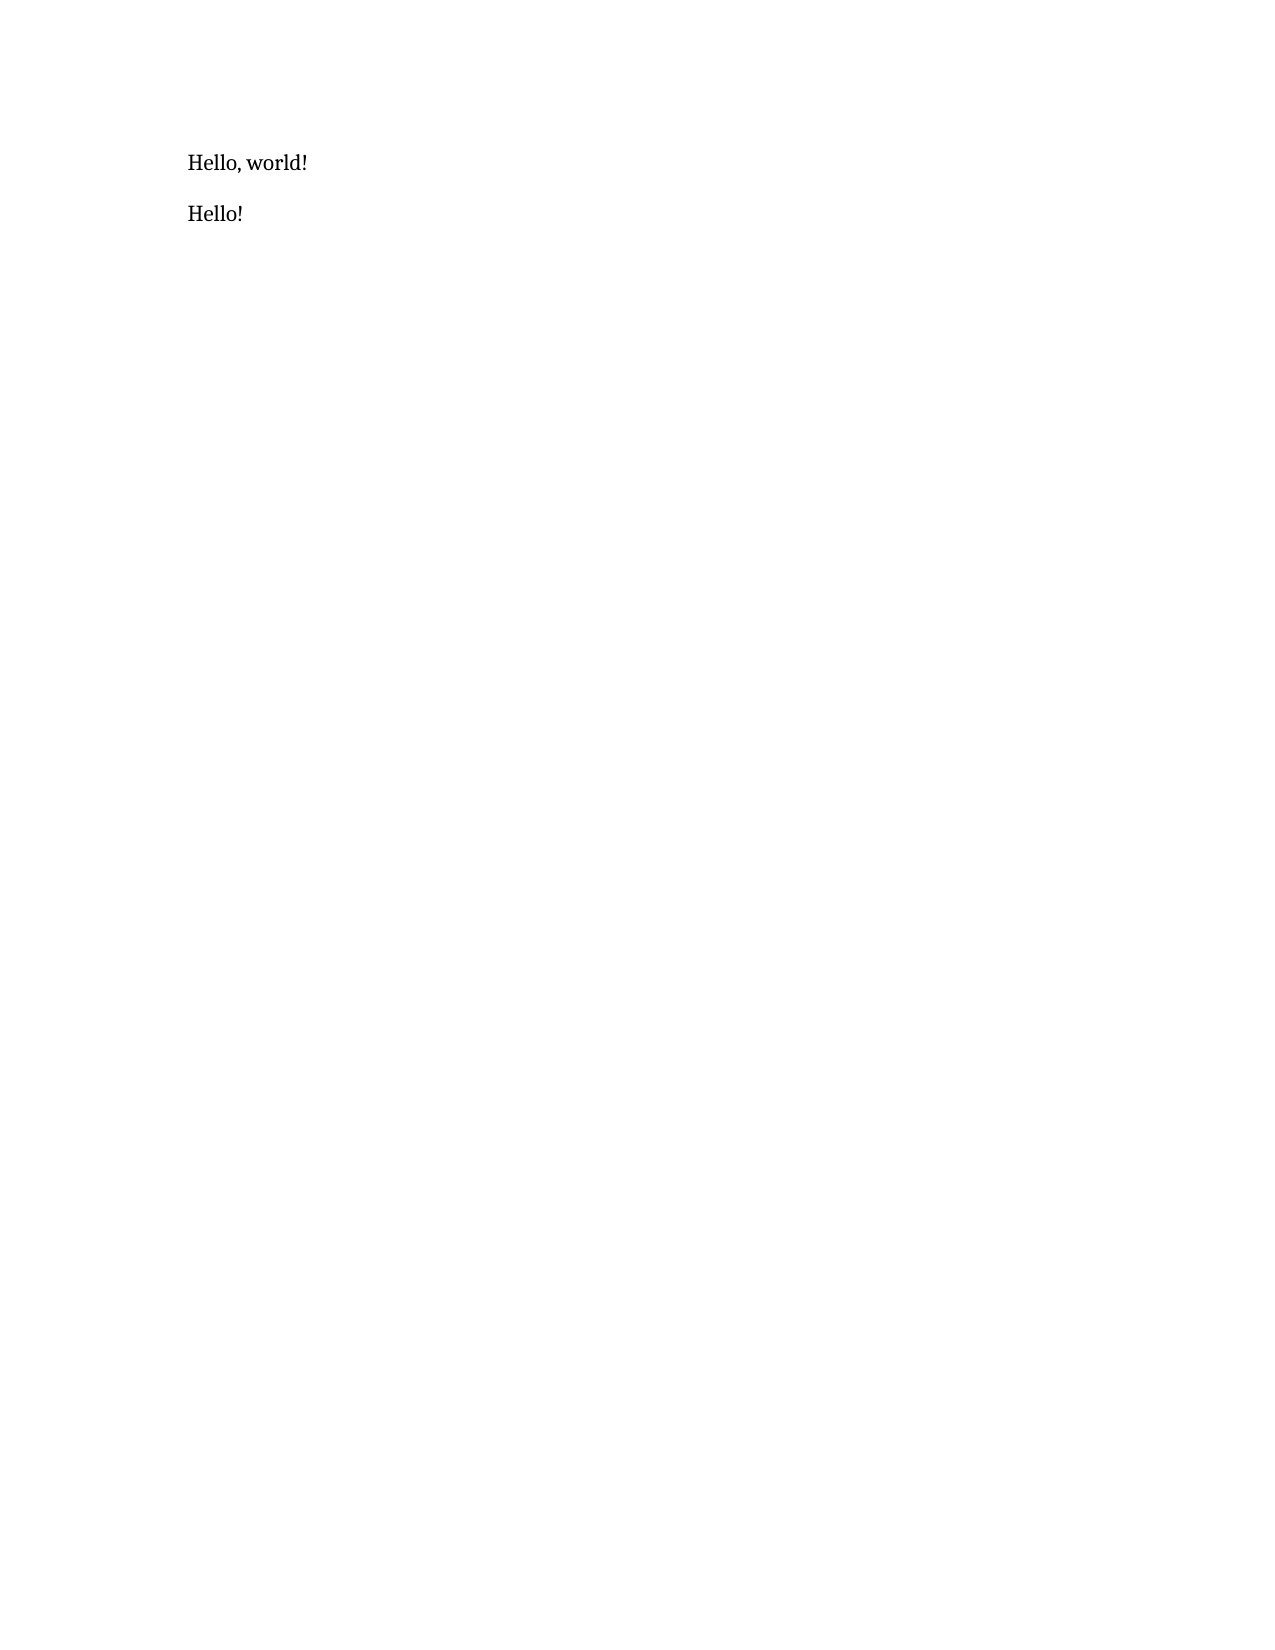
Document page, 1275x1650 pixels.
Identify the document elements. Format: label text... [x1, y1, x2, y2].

text Hello, world! [187, 150, 1087, 176]
text Hello! [187, 201, 1087, 227]
